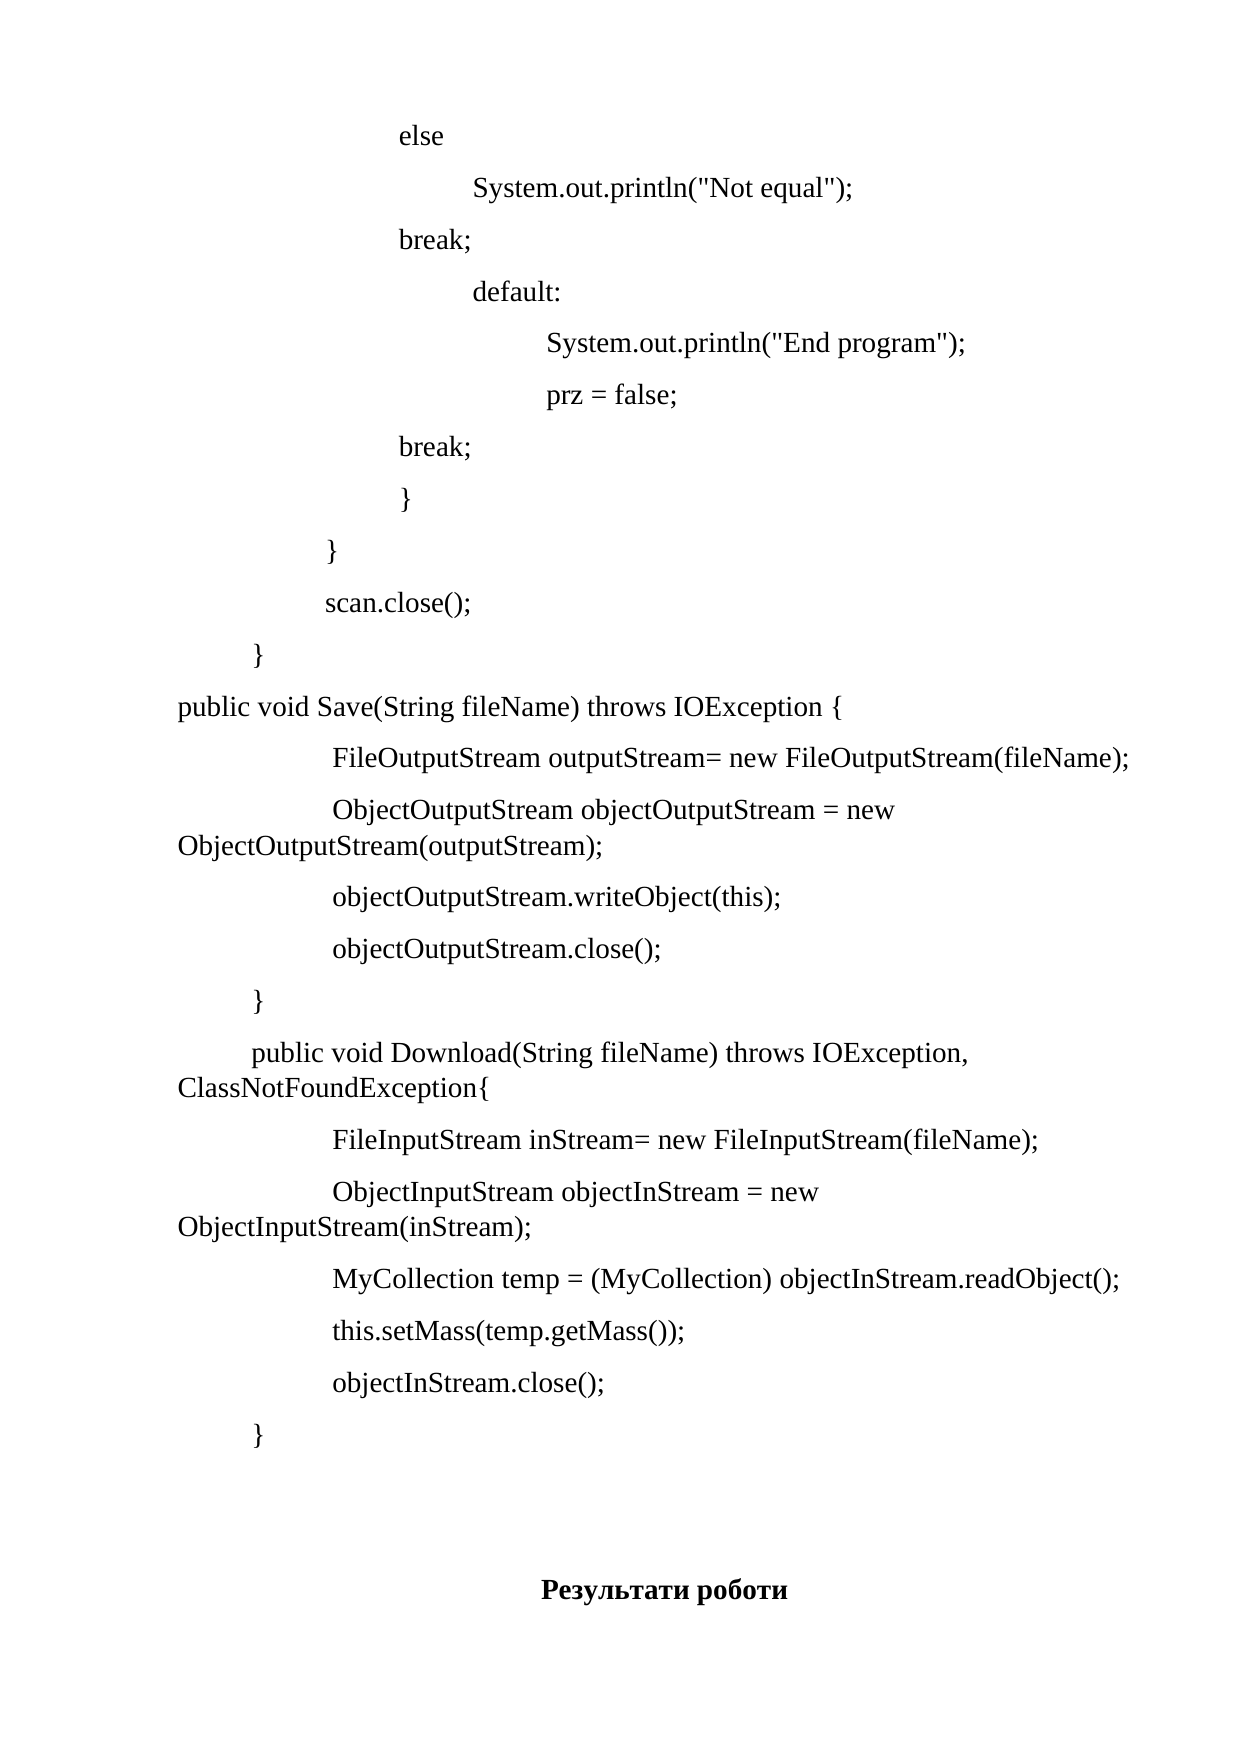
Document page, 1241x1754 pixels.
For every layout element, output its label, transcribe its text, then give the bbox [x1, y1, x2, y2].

text default: [177, 274, 1152, 307]
text System.out.println("Not equal"); [177, 170, 1152, 203]
text this.setMass(temp.getMass()); [177, 1313, 1152, 1347]
text scan.close(); [177, 585, 1152, 618]
text } [177, 533, 1152, 567]
text } [177, 1417, 1152, 1450]
text MyCollection temp = (MyCollection) objectInStream.readObject(); [177, 1261, 1152, 1295]
text FileInputStream inStream= new FileInputStream(fileName); [177, 1122, 1152, 1156]
text ObjectInputStream objectInStream = new ObjectInputStream(inStream); [177, 1174, 1152, 1243]
text break; [177, 429, 1152, 463]
text else [177, 118, 1152, 152]
text prz = false; [177, 377, 1152, 411]
text Результати роботи [177, 1572, 1152, 1606]
text } [177, 983, 1152, 1017]
text break; [177, 222, 1152, 255]
text objectOutputStream.close(); [177, 931, 1152, 965]
text ObjectOutputStream objectOutputStream = new ObjectOutputStream(outputStream); [177, 792, 1152, 861]
text FileOutputStream outputStream= new FileOutputStream(fileName); [177, 741, 1152, 774]
text System.out.println("End program"); [177, 326, 1152, 359]
text objectInStream.close(); [177, 1365, 1152, 1398]
text } [177, 637, 1152, 670]
text } [177, 481, 1152, 515]
text public void Download(String fileName) throws IOException, ClassNotFoundException{ [177, 1035, 1152, 1104]
text objectOutputStream.writeObject(this); [177, 879, 1152, 913]
text public void Save(String fileName) throws IOException { [177, 689, 1152, 722]
